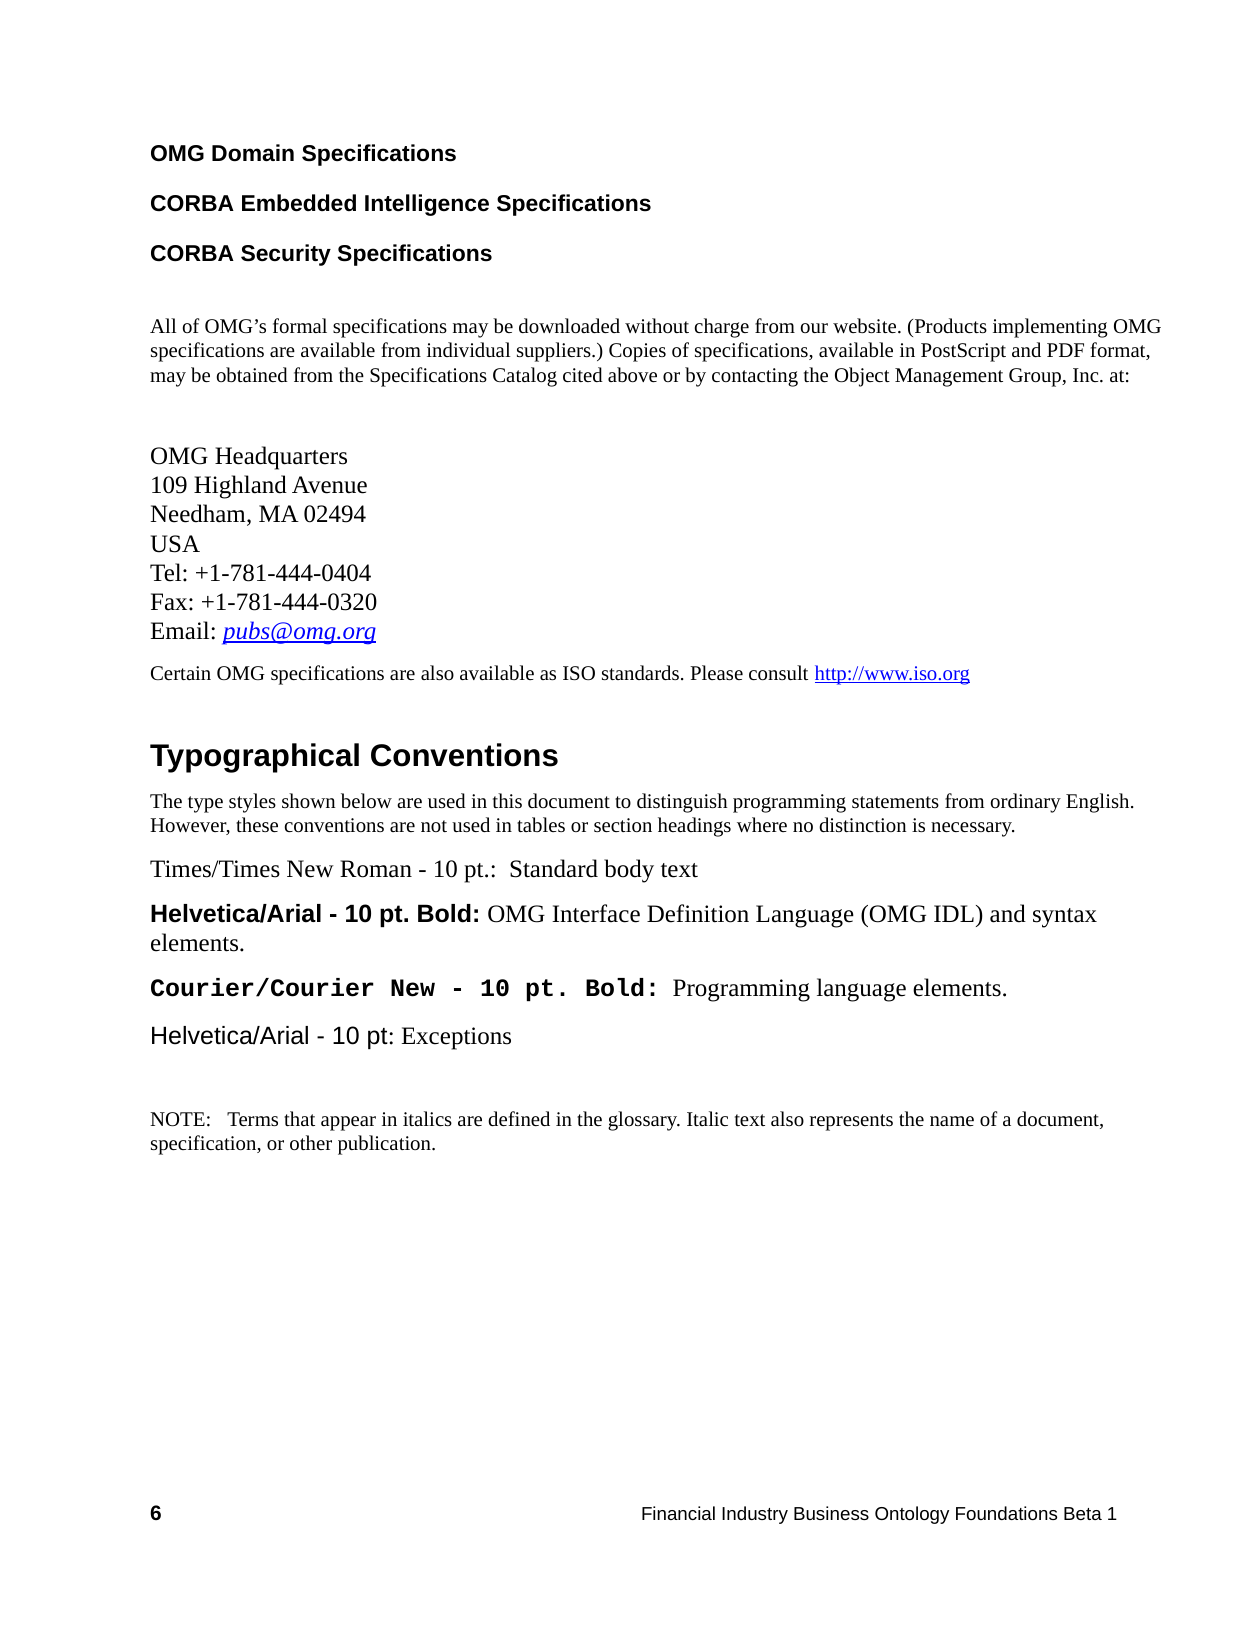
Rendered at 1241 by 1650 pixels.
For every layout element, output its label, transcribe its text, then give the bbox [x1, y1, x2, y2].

text NOTE: Terms that appear in italics are defined in the glossary. Italic text also represents the name of a document, specification, or other publication. [150, 1107, 1165, 1155]
text OMG Headquarters 109 Highland Avenue Needham, MA 02494 USA Tel: +1-781-444-0404 Fax: +1-781-444-0320 Email: pubs@omg.org [150, 441, 1165, 645]
text Helvetica/Arial - 10 pt. Bold: OMG Interface Definition Language (OMG IDL) and syntax elements. [150, 899, 1165, 957]
text Courier/Courier New - 10 pt. Bold: Programming language elements. [150, 973, 1165, 1004]
text Helvetica/Arial - 10 pt: Exceptions [150, 1021, 1165, 1050]
text The type styles shown below are used in this document to distinguish programming statements from ordinary English. However, these conventions are not used in tables or section headings where no distinction is necessary. [150, 789, 1165, 837]
subtitle OMG Domain Specifications [150, 112, 1165, 167]
text Times/Times New Roman - 10 pt.: Standard body text [150, 854, 1165, 882]
text Certain OMG specifications are also available as ISO standards. Please consult http://www.iso.org [150, 661, 1165, 709]
subtitle CORBA Security Specifications [150, 239, 1165, 267]
text Typographical Conventions [150, 737, 1165, 772]
text All of OMG’s formal specifications may be downloaded without charge from our website. (Products implementing OMG specifications are available from individual suppliers.) Copies of specifications, available in PostScript and PDF format, may be obtained from the Specifications Catalog cited above or by contacting the Object Management Group, Inc. at: [150, 283, 1165, 387]
subtitle CORBA Embedded Intelligence Specifications [150, 189, 1165, 217]
